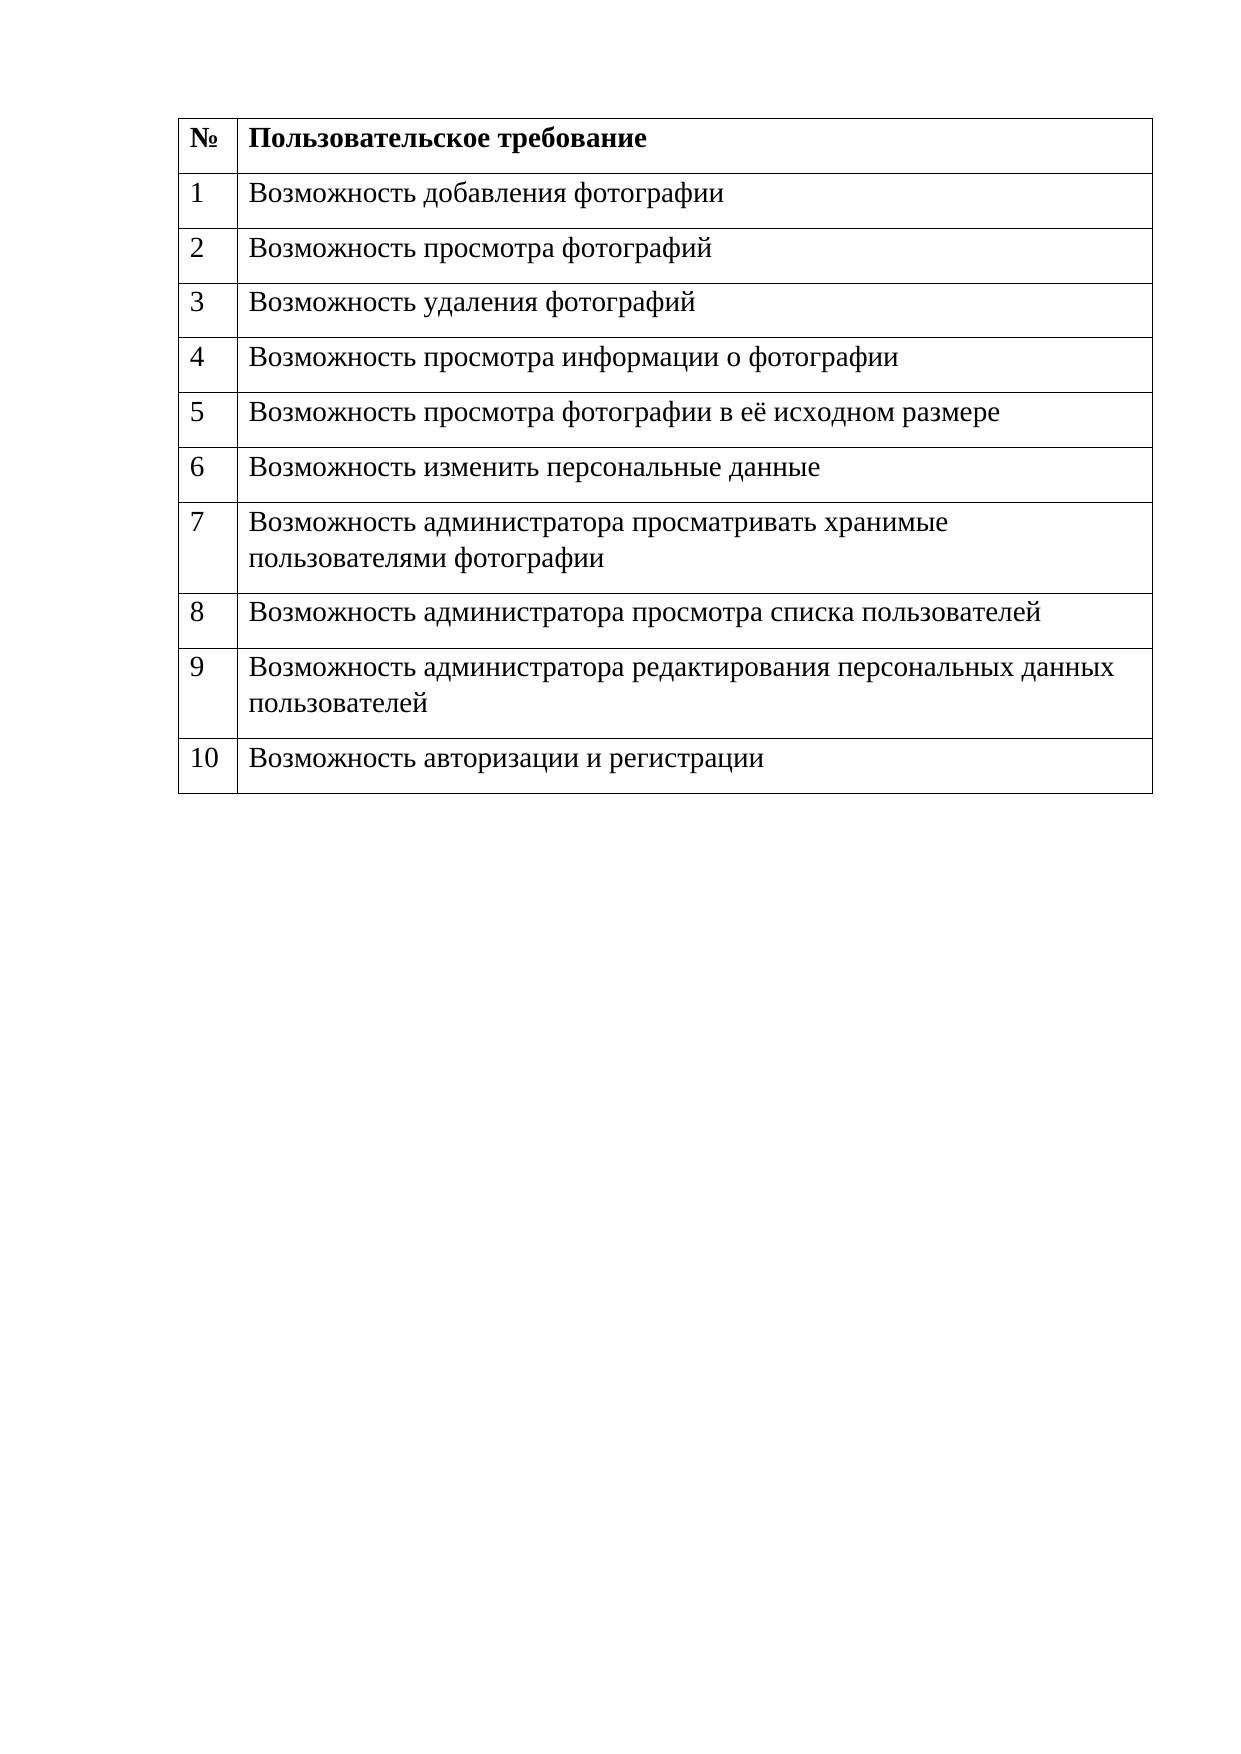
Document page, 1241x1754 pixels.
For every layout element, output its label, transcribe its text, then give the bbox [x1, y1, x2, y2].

table_cell 4 [179, 338, 237, 392]
table_cell 5 [179, 393, 237, 447]
table_cell Возможность администратора просмотра списка пользователей [238, 594, 1152, 647]
table_cell Возможность авторизации и регистрации [238, 739, 1152, 793]
table_cell Возможность изменить персональные данные [238, 448, 1152, 502]
table_cell 1 [179, 174, 237, 228]
table_cell 2 [179, 229, 237, 282]
table_cell 8 [179, 594, 237, 647]
table_cell Возможность добавления фотографии [238, 174, 1152, 228]
table_cell 3 [179, 284, 237, 337]
table_header № [179, 119, 237, 173]
table_cell Возможность просмотра информации о фотографии [238, 338, 1152, 392]
table_header Пользовательское требование [238, 119, 1152, 173]
table_cell Возможность просмотра фотографии в её исходном размере [238, 393, 1152, 447]
table_cell 9 [179, 649, 237, 738]
table_cell 10 [179, 739, 237, 793]
table_cell 7 [179, 503, 237, 593]
table_cell Возможность администратора просматривать хранимые пользователями фотографии [238, 503, 1152, 593]
table_cell Возможность удаления фотографий [238, 284, 1152, 337]
table_cell Возможность просмотра фотографий [238, 229, 1152, 282]
table_cell Возможность администратора редактирования персональных данных пользователей [238, 649, 1152, 738]
table_cell 6 [179, 448, 237, 502]
